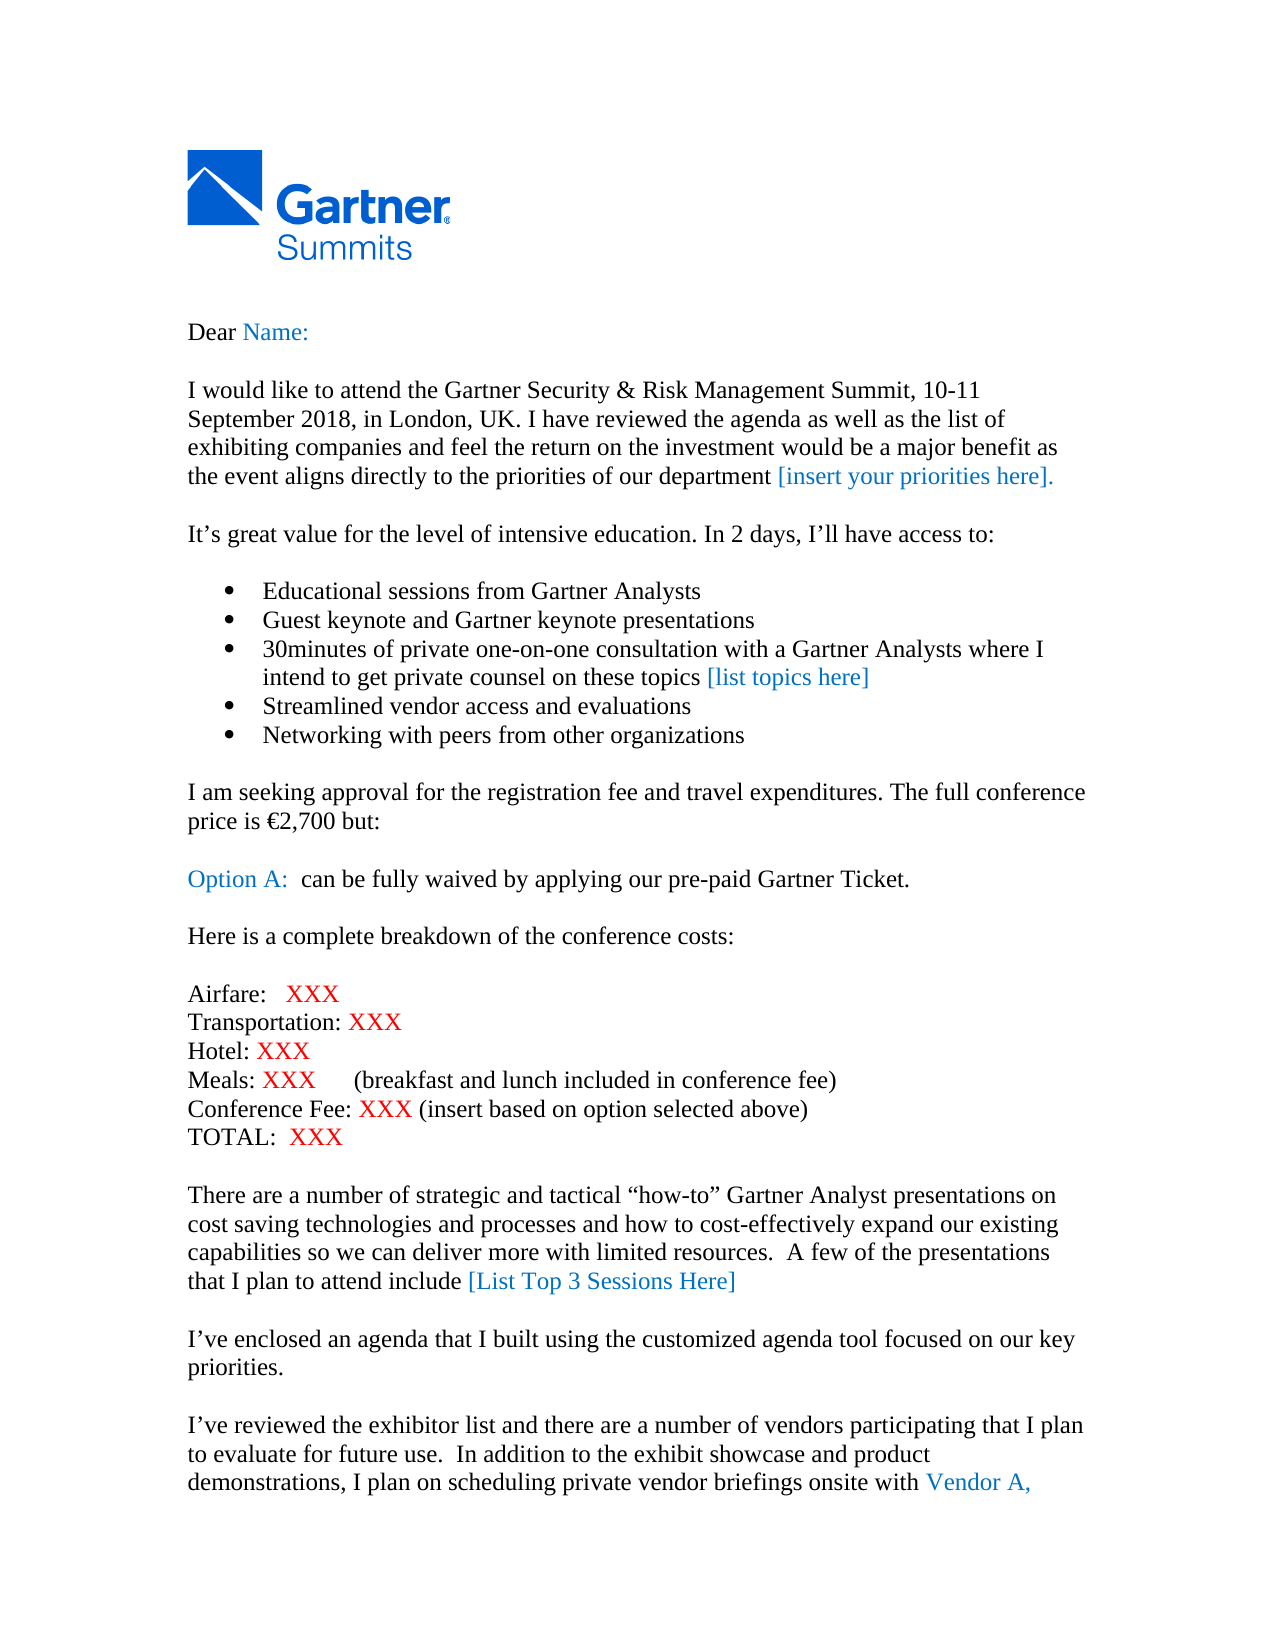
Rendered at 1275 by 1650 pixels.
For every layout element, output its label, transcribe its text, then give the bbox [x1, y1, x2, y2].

list 30minutes of private one-on-one consultation with a Gartner Analysts where I intend to get private counsel on these topics [list topics here] [225, 634, 1087, 691]
list Networking with peers from other organizations [225, 720, 1087, 749]
text Here is a complete breakdown of the conference costs: Airfare: XXX Transportation: XXX Hotel: XXX Meals: XXX (breakfast and lunch included in conference fee) Conference Fee: XXX (insert based on option selected above) TOTAL: XXX [187, 921, 1087, 1180]
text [187, 1180, 1087, 1496]
text Dear Name: [187, 317, 1087, 346]
list Educational sessions from Gartner Analysts [225, 576, 1087, 605]
picture [187, 150, 451, 260]
text I would like to attend the Gartner Security & Risk Management Summit, 10-11 September 2018, in London, UK. I have reviewed the agenda as well as the list of exhibiting companies and feel the return on the investment would be a major benefit as the event aligns directly to the priorities of our department [insert your priorities here]. It’s great value for the level of intensive education. In 2 days, I’ll have access to: [187, 375, 1087, 547]
text I am seeking approval for the registration fee and travel expenditures. The full conference price is €2,700 but: [187, 777, 1087, 864]
text Option A: can be fully waived by applying our pre-paid Gartner Ticket. [187, 864, 1087, 892]
list Guest keynote and Gartner keynote presentations [225, 605, 1087, 634]
list Streamlined vendor access and evaluations [225, 691, 1087, 720]
